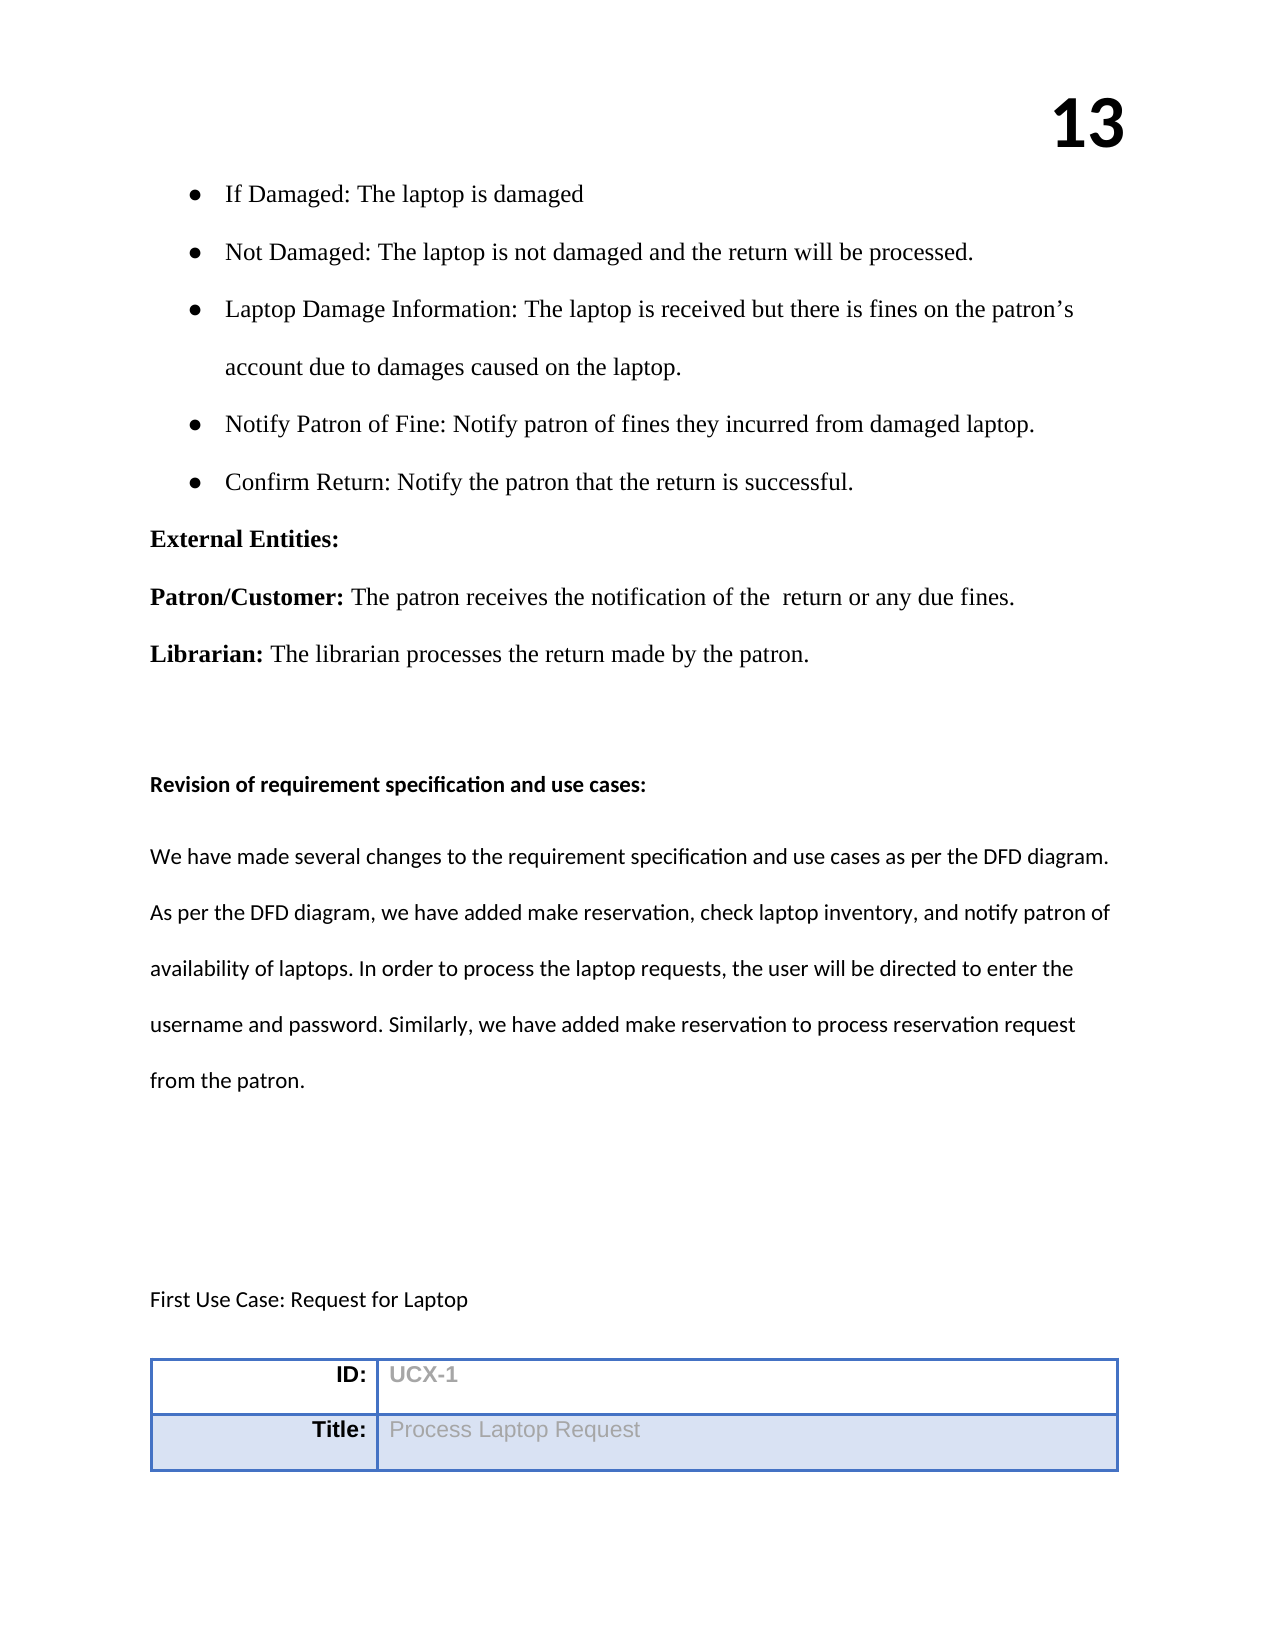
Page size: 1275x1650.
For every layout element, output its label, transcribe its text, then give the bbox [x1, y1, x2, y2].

list If Damaged: The laptop is damaged [187, 179, 1125, 208]
text Librarian: The librarian processes the return made by the patron. [150, 639, 1125, 668]
text We have made several changes to the requirement specification and use cases as per the DFD diagram. As per the DFD diagram, we have added make reservation, check laptop inventory, and notify patron of availability of laptops. In order to process the laptop requests, the user will be directed to enter the username and password. Similarly, we have added make reservation to process reservation request from the patron. [150, 842, 1125, 1094]
table_header UCX-1 [379, 1361, 1116, 1413]
text Patron/Customer: The patron receives the notification of the return or any due fines. [150, 582, 1125, 611]
text External Entities: [150, 524, 1125, 553]
text First Use Case: Request for Laptop [150, 1285, 1125, 1313]
table_cell Process Laptop Request [379, 1416, 1116, 1469]
list Notify Patron of Fine: Notify patron of fines they incurred from damaged laptop. [187, 409, 1125, 438]
table_cell Title: [153, 1416, 376, 1469]
table_header ID: [153, 1361, 376, 1413]
list Laptop Damage Information: The laptop is received but there is fines on the patron’s account due to damages caused on the laptop. [187, 294, 1125, 381]
list Confirm Return: Notify the patron that the return is successful. [187, 467, 1125, 496]
text Revision of requirement specification and use cases: [150, 770, 1125, 798]
list Not Damaged: The laptop is not damaged and the return will be processed. [187, 237, 1125, 266]
